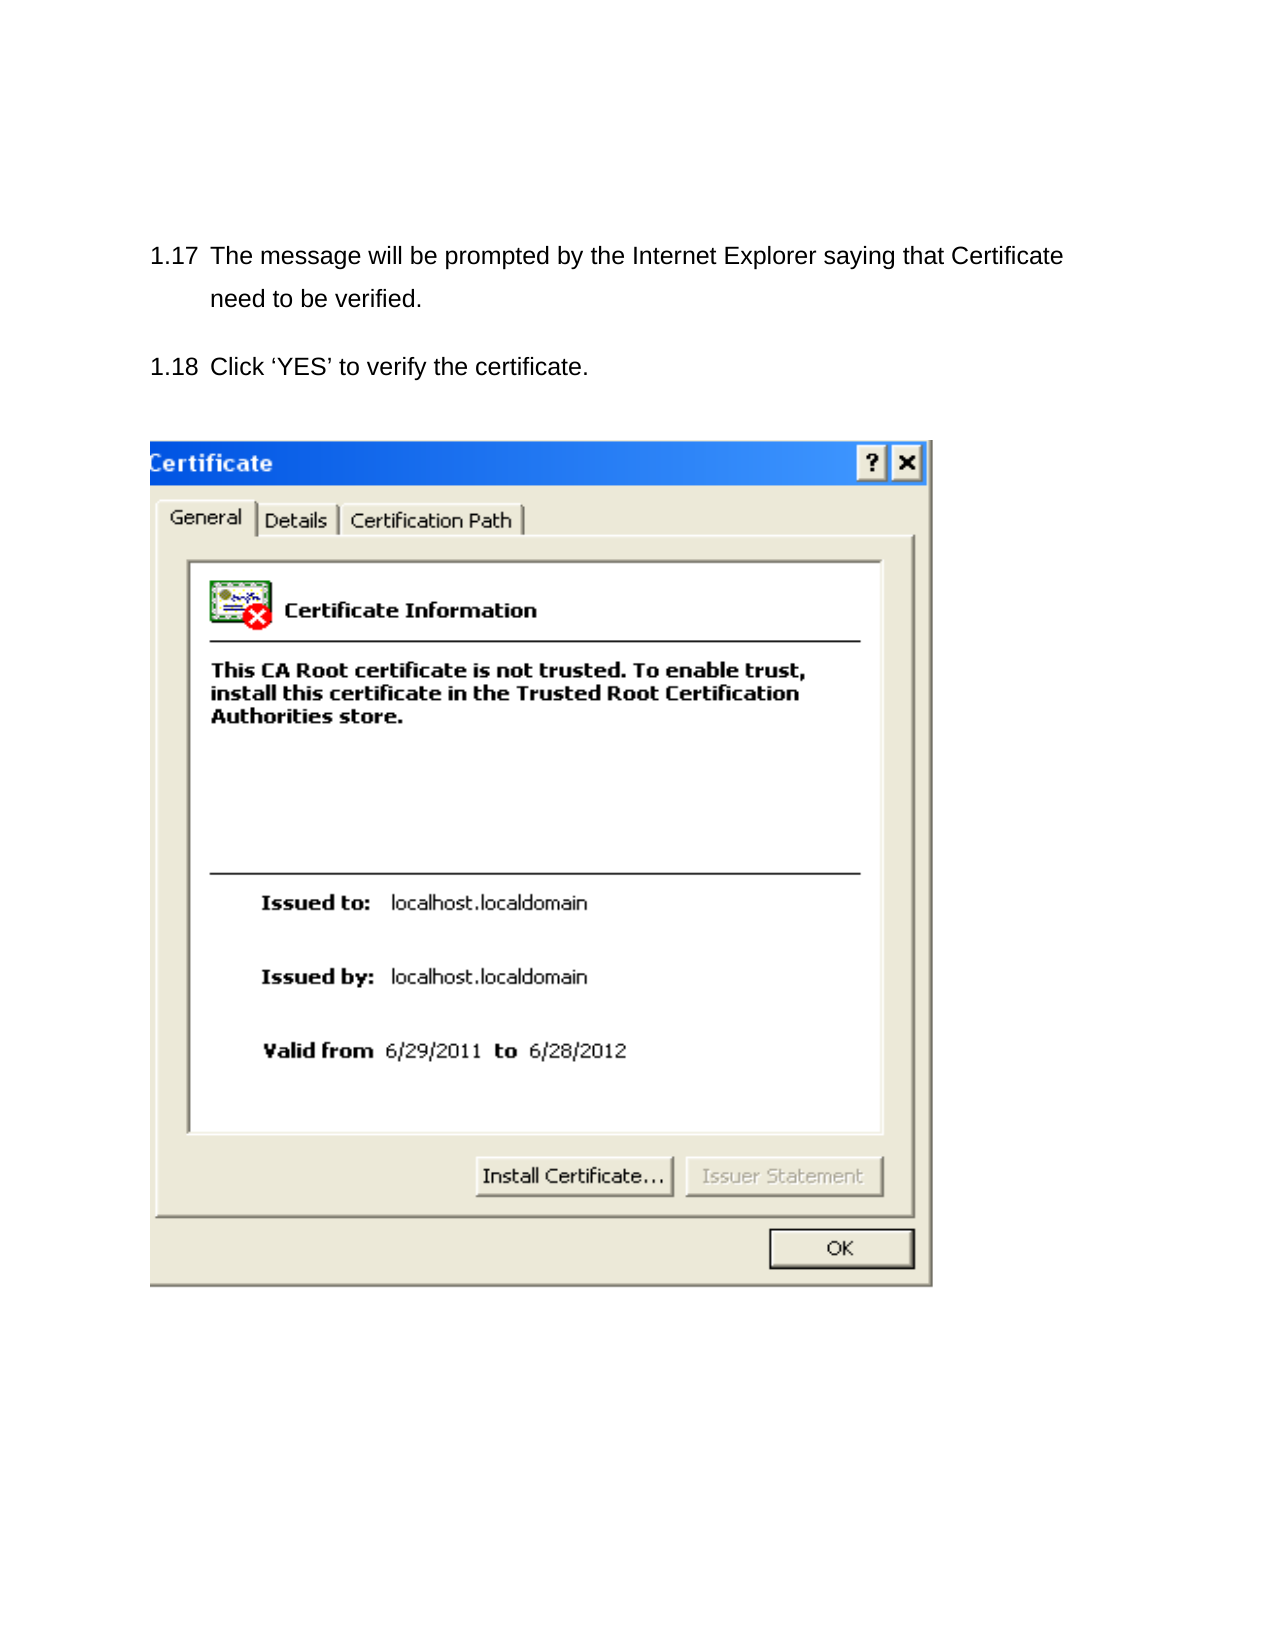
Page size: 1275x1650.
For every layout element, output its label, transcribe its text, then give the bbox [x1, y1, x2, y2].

picture [150, 440, 933, 1289]
subtitle The message will be prompted by the Internet Explorer saying that Certificate need to be verified. [150, 241, 1125, 313]
subtitle Click ‘YES’ to verify the certificate. [150, 352, 1125, 381]
